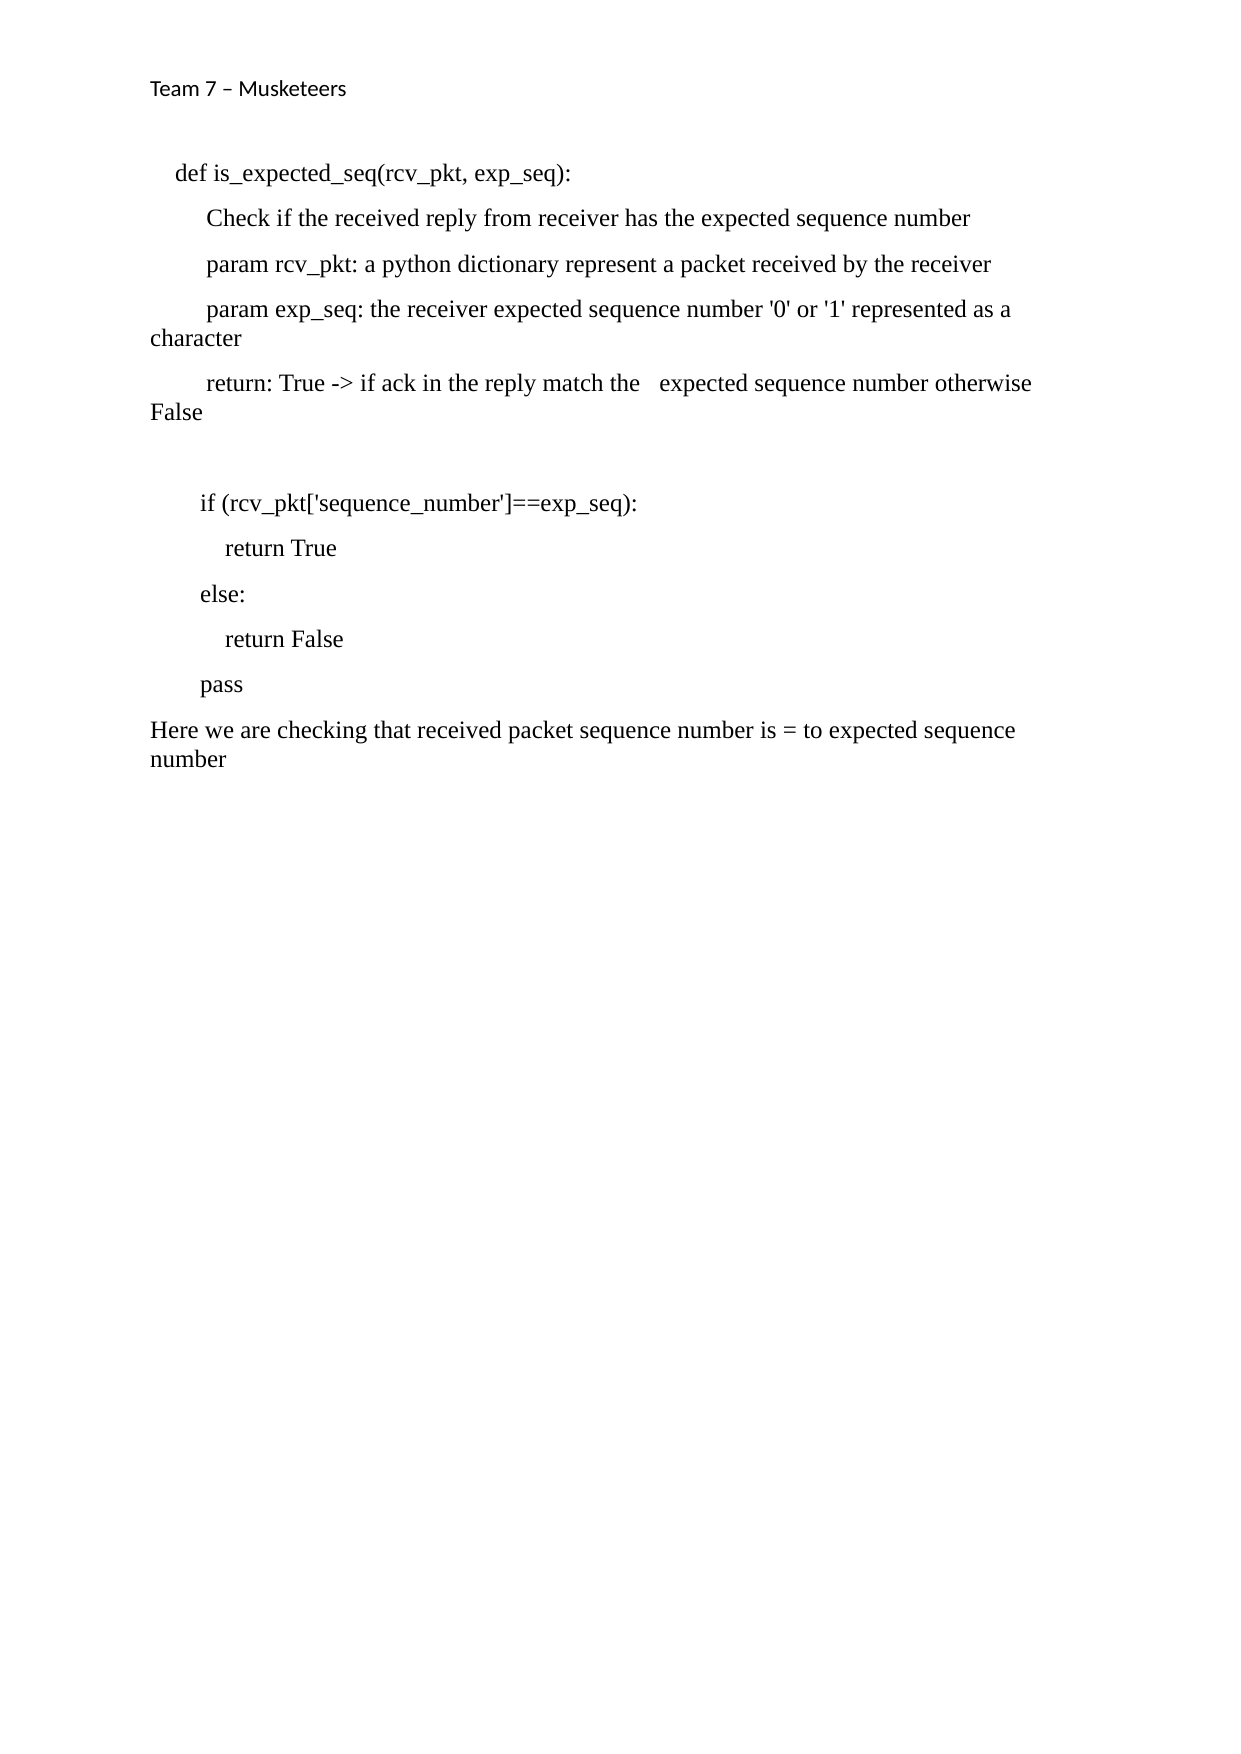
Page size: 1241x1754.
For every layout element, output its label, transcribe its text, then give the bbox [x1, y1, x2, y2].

text return False [150, 624, 1090, 653]
text def is_expected_seq(rcv_pkt, exp_seq): [150, 158, 1090, 187]
text param exp_seq: the receiver expected sequence number '0' or '1' represented as a character [150, 294, 1090, 352]
text if (rcv_pkt['sequence_number']==exp_seq): [150, 488, 1090, 517]
text Here we are checking that received packet sequence number is = to expected sequence number [150, 715, 1090, 772]
text Check if the received reply from receiver has the expected sequence number [150, 203, 1090, 232]
text pass [150, 669, 1090, 698]
text else: [150, 579, 1090, 607]
text return True [150, 533, 1090, 562]
text param rcv_pkt: a python dictionary represent a packet received by the receiver [150, 249, 1090, 277]
text return: True -> if ack in the reply match the expected sequence number otherwise False [150, 368, 1090, 426]
